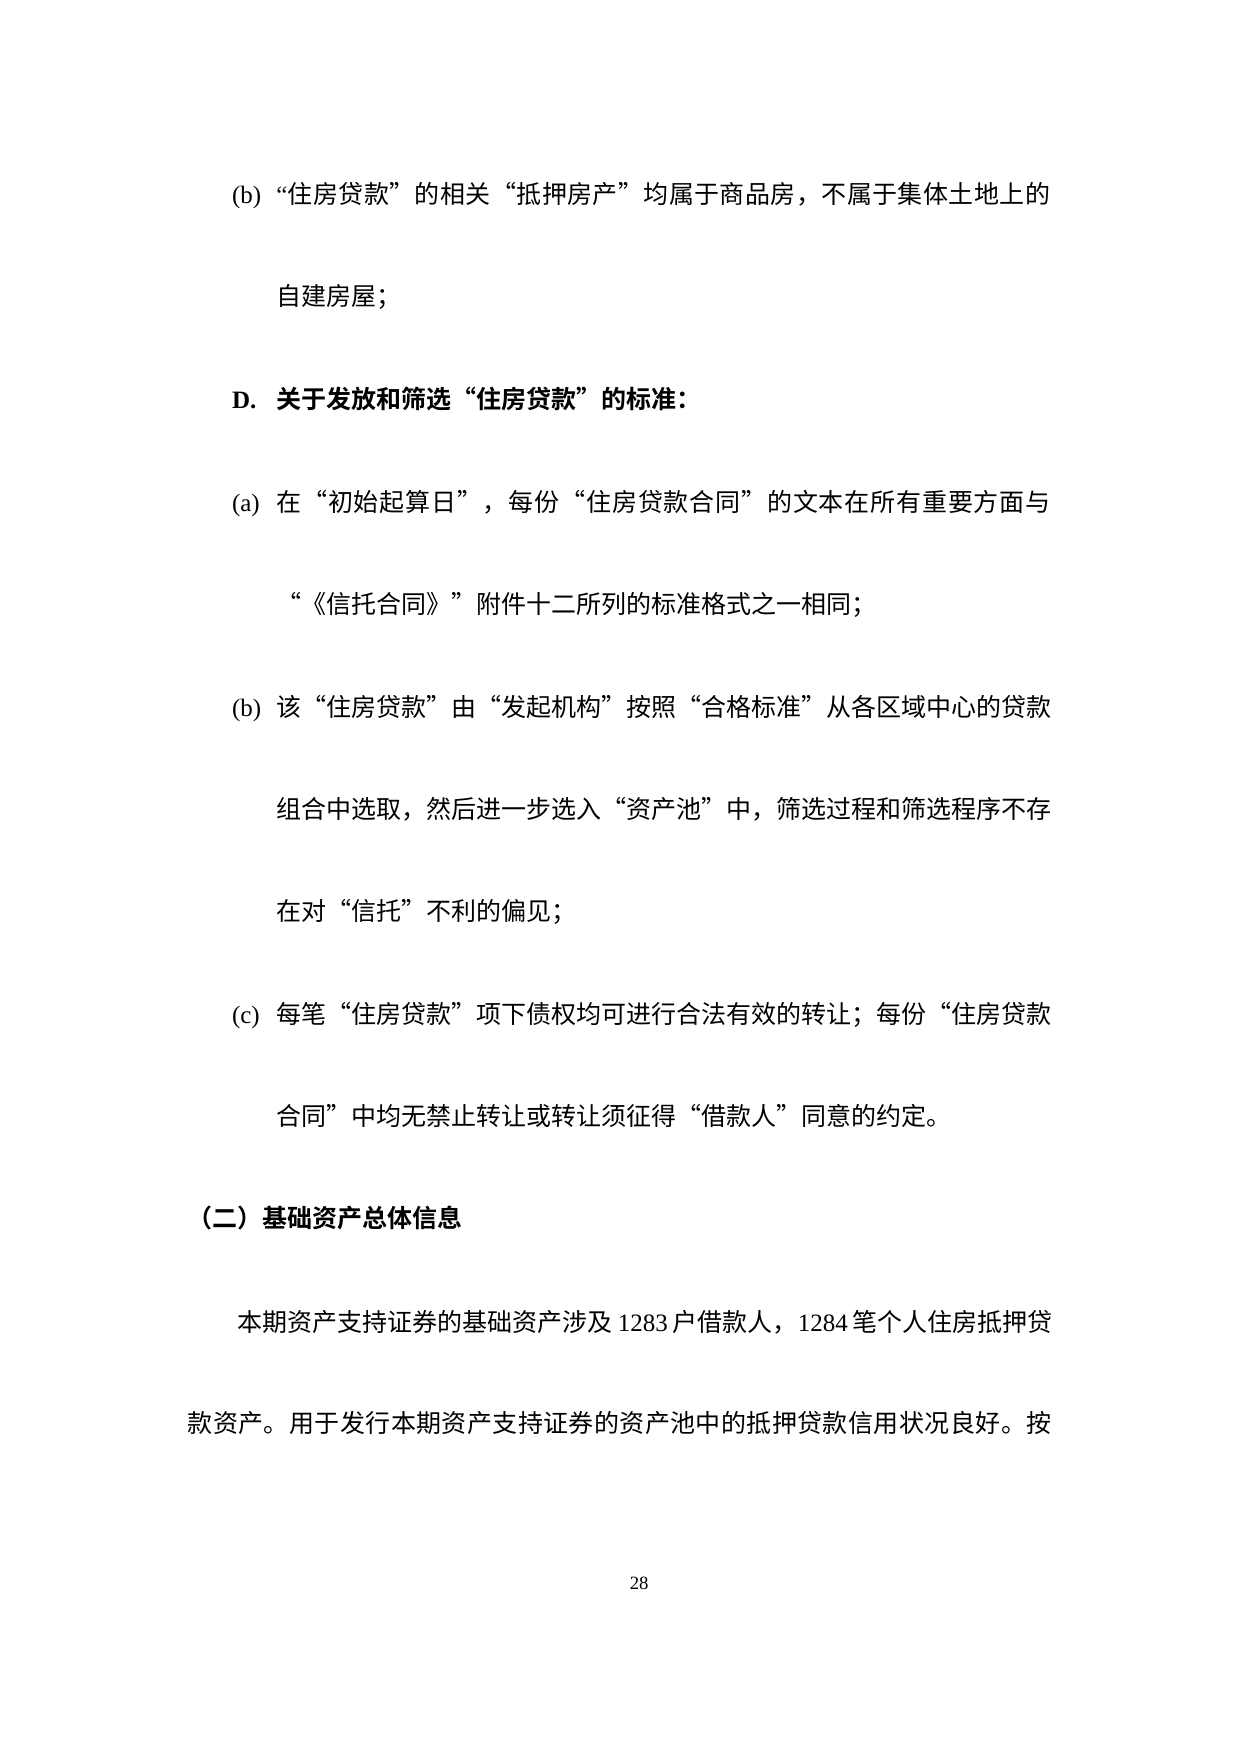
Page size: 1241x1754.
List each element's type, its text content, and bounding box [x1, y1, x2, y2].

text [187, 1286, 1053, 1456]
list 关于发放和筛选“住房贷款”的标准： [232, 363, 1053, 431]
list 在“初始起算日”，每份“住房贷款合同”的文本在所有重要方面与“《信托合同》”附件十二所列的标准格式之一相同； [232, 467, 1053, 636]
subtitle （二）基础资产总体信息 [187, 1183, 1053, 1251]
list 该“住房贷款”由“发起机构”按照“合格标准”从各区域中心的贷款组合中选取，然后进一步选入“资产池”中，筛选过程和筛选程序不存在对“信托”不利的偏见； [232, 671, 1053, 943]
list 每笔“住房贷款”项下债权均可进行合法有效的转让；每份“住房贷款合同”中均无禁止转让或转让须征得“借款人”同意的约定。 [232, 978, 1053, 1148]
list “住房贷款”的相关“抵押房产”均属于商品房，不属于集体土地上的自建房屋； [232, 159, 1053, 328]
